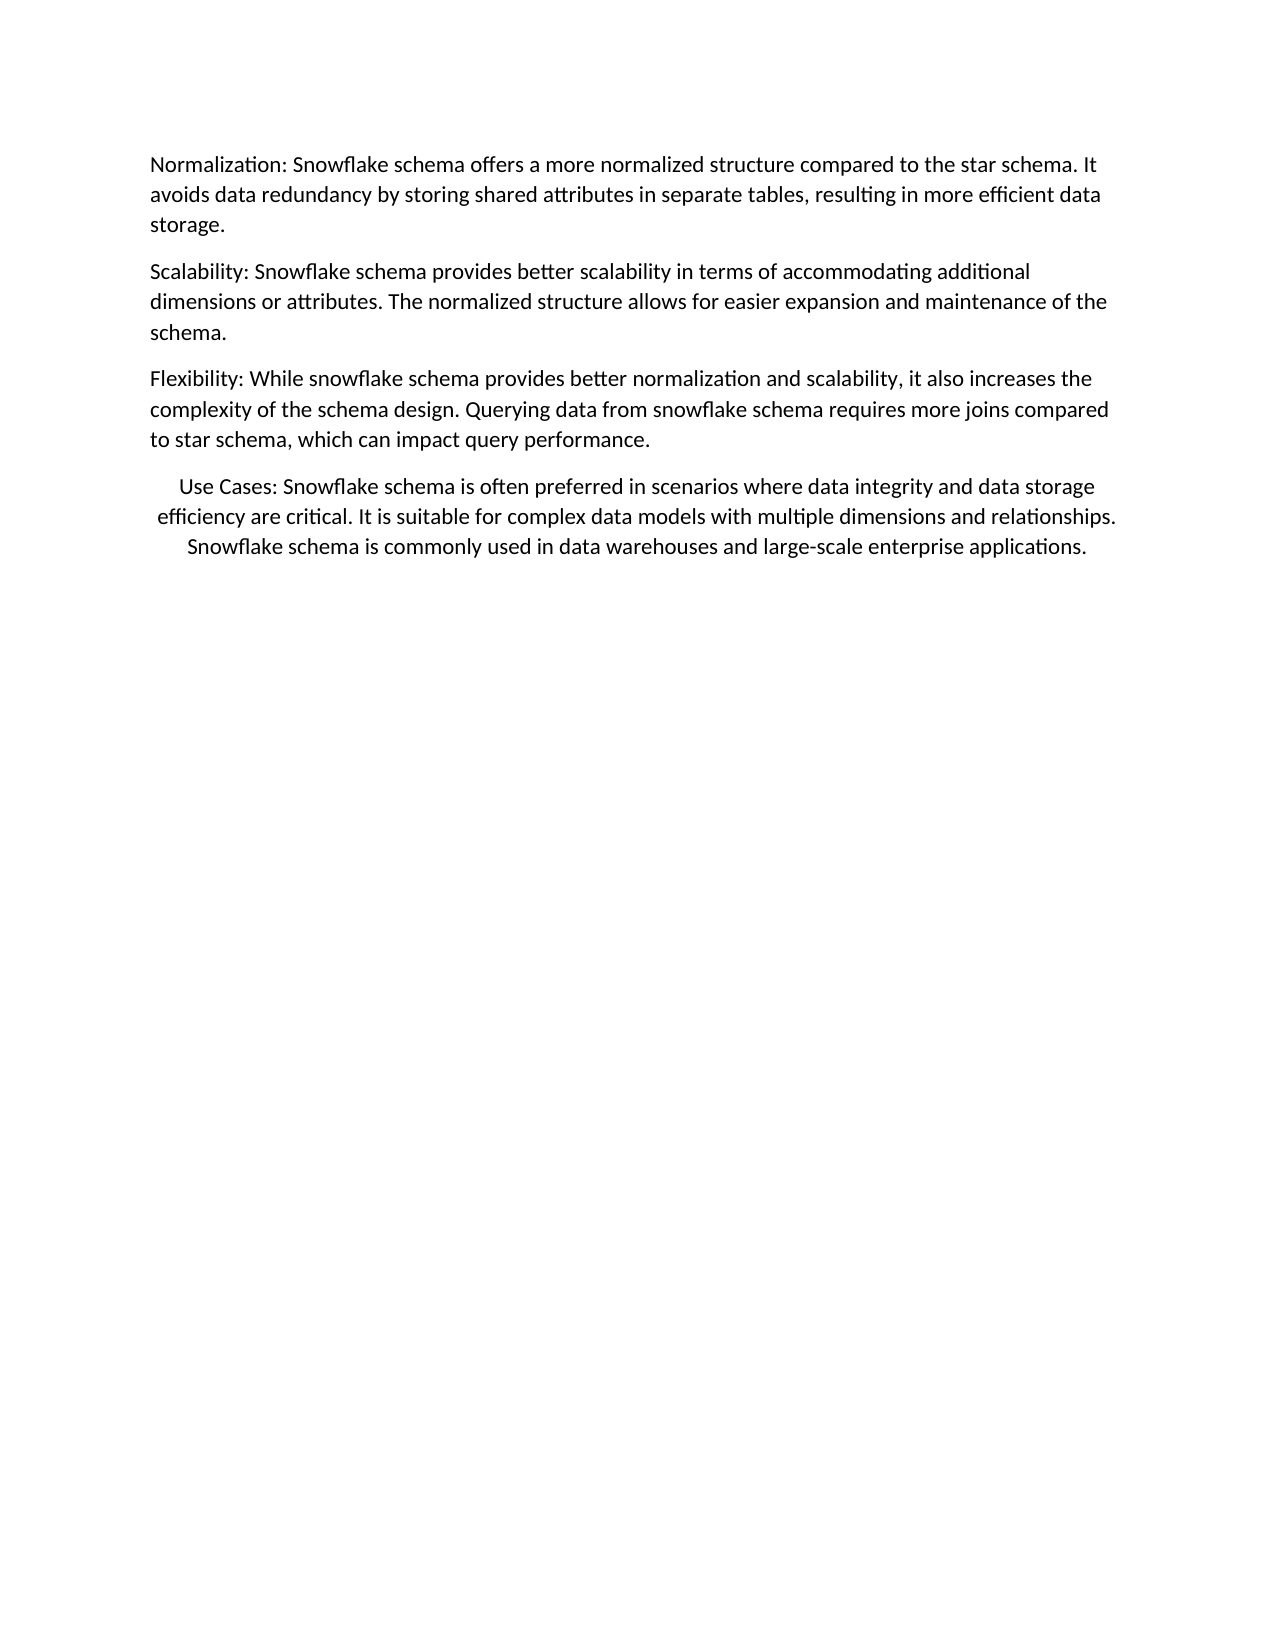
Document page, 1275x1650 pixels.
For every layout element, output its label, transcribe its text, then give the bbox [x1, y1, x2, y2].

text Use Cases: Snowflake schema is often preferred in scenarios where data integrity and data storage efficiency are critical. It is suitable for complex data models with multiple dimensions and relationships. Snowflake schema is commonly used in data warehouses and large-scale enterprise applications. [150, 472, 1125, 560]
text Normalization: Snowflake schema offers a more normalized structure compared to the star schema. It avoids data redundancy by storing shared attributes in separate tables, resulting in more efficient data storage. [150, 150, 1125, 238]
text Flexibility: While snowflake schema provides better normalization and scalability, it also increases the complexity of the schema design. Querying data from snowflake schema requires more joins compared to star schema, which can impact query performance. [150, 364, 1125, 453]
text Scalability: Snowflake schema provides better scalability in terms of accommodating additional dimensions or attributes. The normalized structure allows for easier expansion and maintenance of the schema. [150, 257, 1125, 346]
